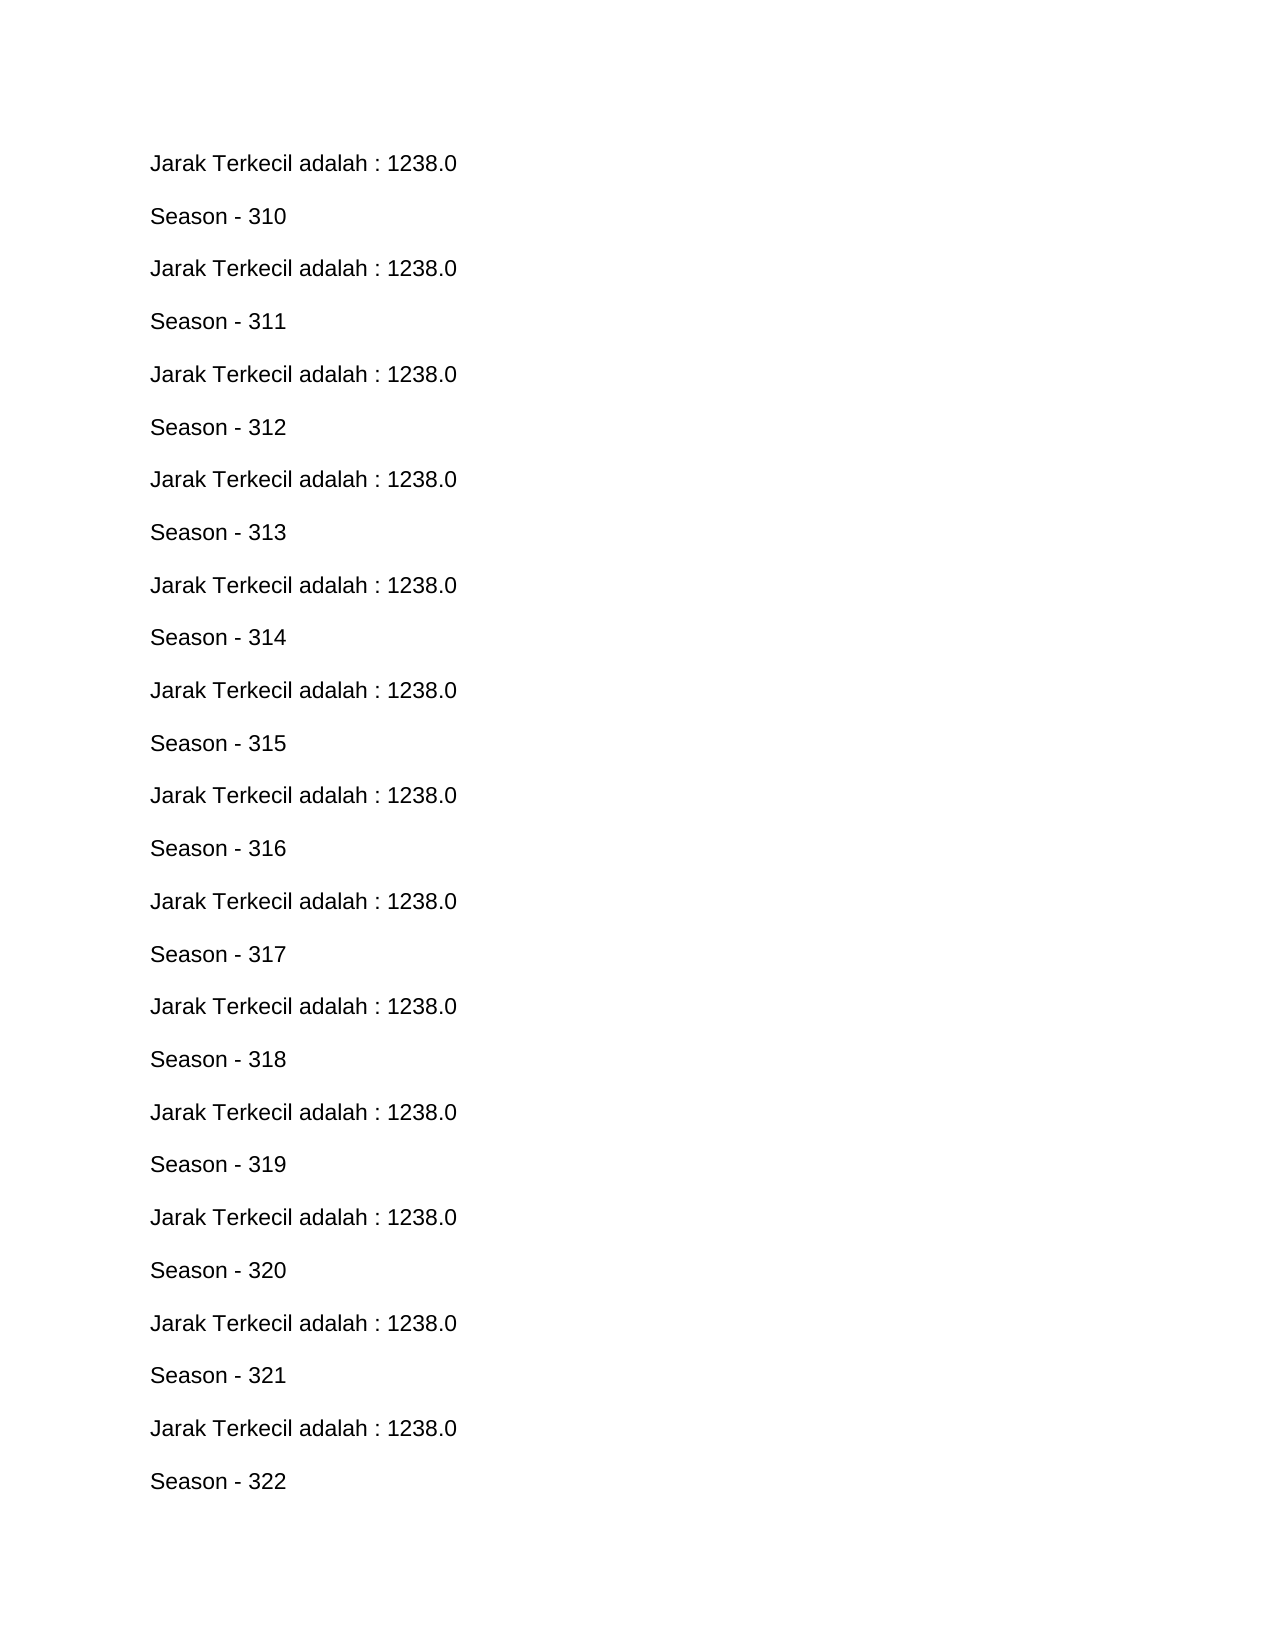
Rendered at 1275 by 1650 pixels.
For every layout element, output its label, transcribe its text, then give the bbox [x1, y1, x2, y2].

text Season - 317 [150, 941, 1125, 967]
text Jarak Terkecil adalah : 1238.0 [150, 1204, 1125, 1231]
text Season - 314 [150, 624, 1125, 651]
text Season - 321 [150, 1362, 1125, 1389]
text Season - 312 [150, 413, 1125, 440]
text Jarak Terkecil adalah : 1238.0 [150, 150, 1125, 176]
text Season - 318 [150, 1046, 1125, 1072]
text Season - 310 [150, 203, 1125, 229]
text Jarak Terkecil adalah : 1238.0 [150, 1309, 1125, 1336]
text Jarak Terkecil adalah : 1238.0 [150, 782, 1125, 809]
text Jarak Terkecil adalah : 1238.0 [150, 1415, 1125, 1441]
text Jarak Terkecil adalah : 1238.0 [150, 361, 1125, 387]
text Season - 322 [150, 1468, 1125, 1494]
text Jarak Terkecil adalah : 1238.0 [150, 993, 1125, 1020]
text Jarak Terkecil adalah : 1238.0 [150, 572, 1125, 598]
text Season - 320 [150, 1257, 1125, 1283]
text Jarak Terkecil adalah : 1238.0 [150, 677, 1125, 703]
text Season - 316 [150, 835, 1125, 862]
text Season - 315 [150, 730, 1125, 756]
text Jarak Terkecil adalah : 1238.0 [150, 1099, 1125, 1125]
text Season - 311 [150, 308, 1125, 334]
text Season - 319 [150, 1151, 1125, 1178]
text Jarak Terkecil adalah : 1238.0 [150, 888, 1125, 914]
text Jarak Terkecil adalah : 1238.0 [150, 255, 1125, 282]
text Season - 313 [150, 519, 1125, 545]
text Jarak Terkecil adalah : 1238.0 [150, 466, 1125, 493]
